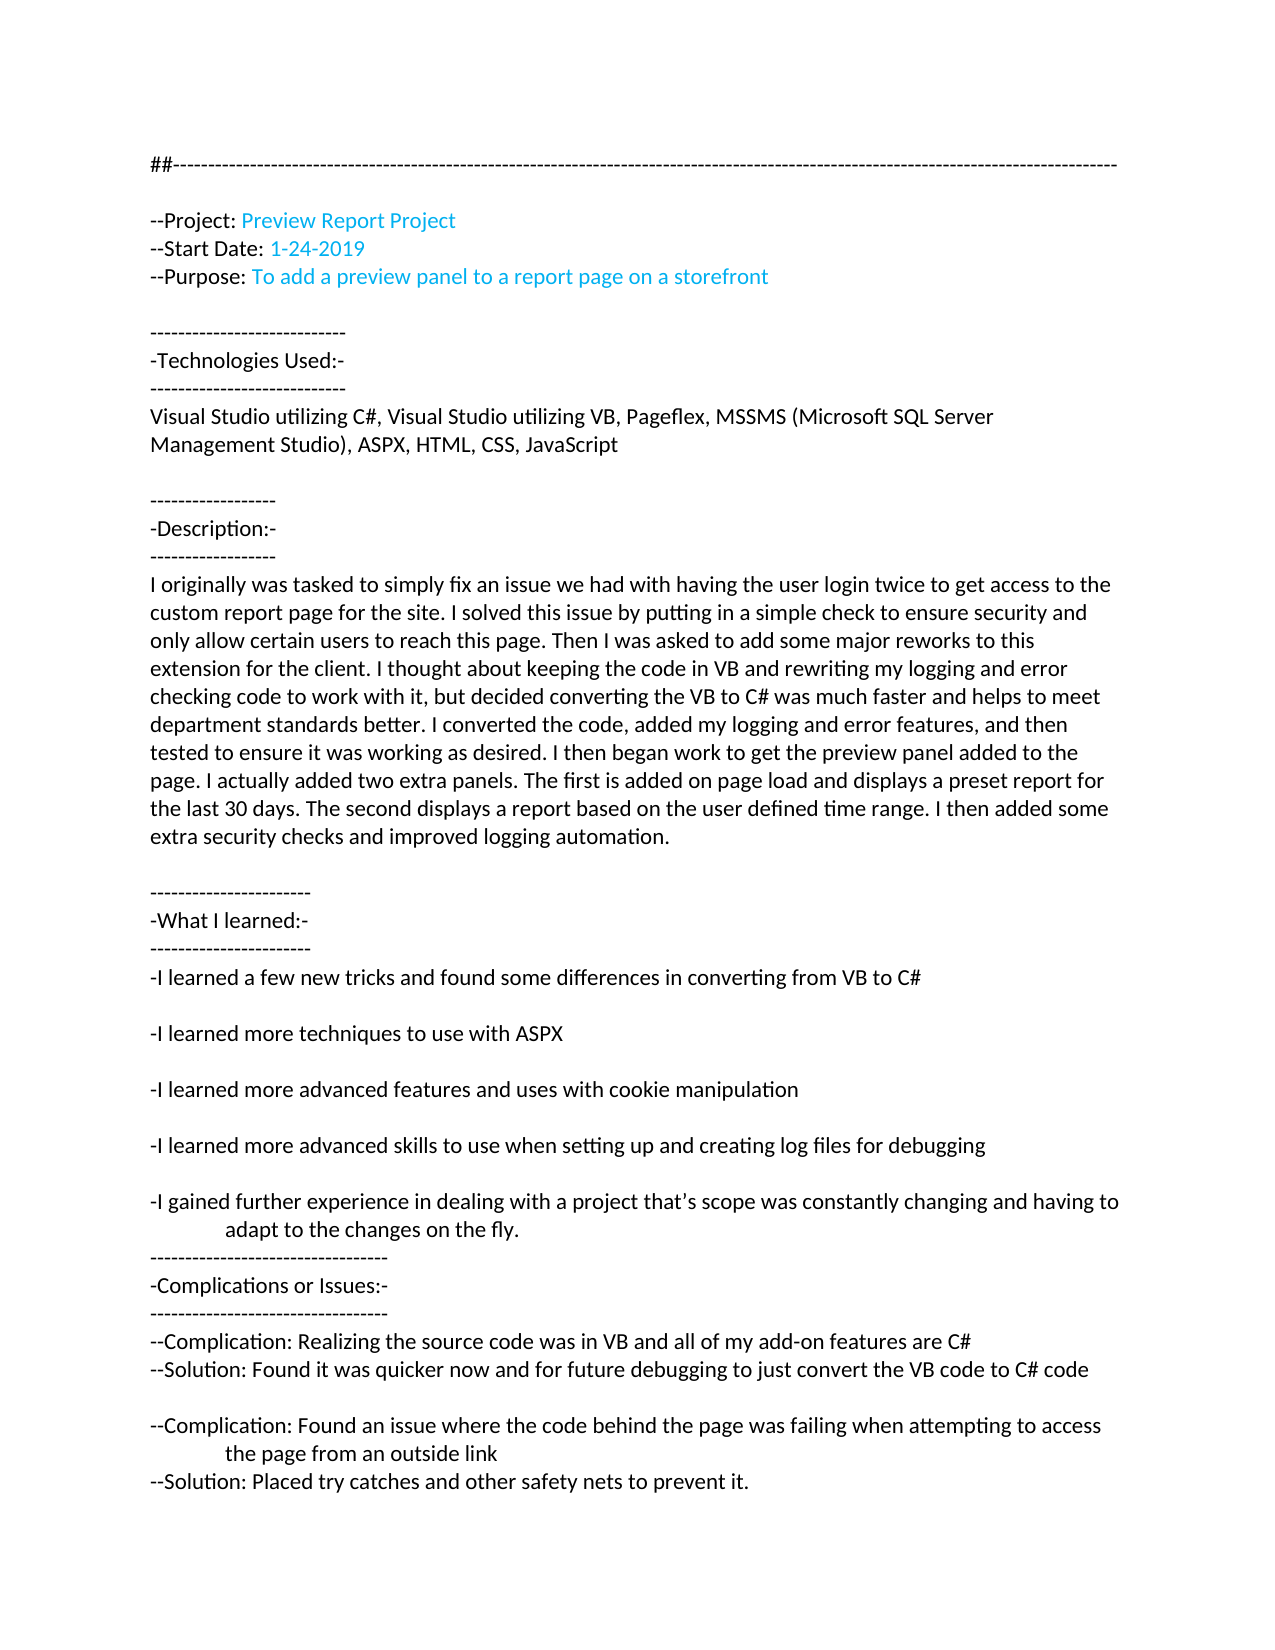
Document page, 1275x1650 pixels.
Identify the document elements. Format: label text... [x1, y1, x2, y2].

text -I learned more techniques to use with ASPX [150, 1019, 1125, 1047]
text --Solution: Placed try catches and other safety nets to prevent it. [150, 1467, 1125, 1495]
text --Complication: Found an issue where the code behind the page was failing when attempting to access the page from an outside link [150, 1411, 1125, 1467]
text ##--------------------------------------------------------------------------------------------------------------------------------------- [150, 150, 1125, 178]
text -Technologies Used:- [150, 346, 1125, 374]
text ----------------------- [150, 878, 1125, 907]
text -Complications or Issues:- [150, 1271, 1125, 1299]
text -I learned more advanced skills to use when setting up and creating log files for debugging [150, 1131, 1125, 1159]
text ------------------ [150, 486, 1125, 514]
text Visual Studio utilizing C#, Visual Studio utilizing VB, Pageflex, MSSMS (Microsoft SQL Server Management Studio), ASPX, HTML, CSS, JavaScript [150, 402, 1125, 458]
text ---------------------------------- [150, 1243, 1125, 1271]
text -I gained further experience in dealing with a project that’s scope was constantly changing and having to adapt to the changes on the fly. [150, 1187, 1125, 1243]
text --Complication: Realizing the source code was in VB and all of my add-on features are C# [150, 1327, 1125, 1355]
text -Description:- [150, 514, 1125, 542]
text -I learned a few new tricks and found some differences in converting from VB to C# [150, 963, 1125, 991]
text I originally was tasked to simply fix an issue we had with having the user login twice to get access to the custom report page for the site. I solved this issue by putting in a simple check to ensure security and only allow certain users to reach this page. Then I was asked to add some major reworks to this extension for the client. I thought about keeping the code in VB and rewriting my logging and error checking code to work with it, but decided converting the VB to C# was much faster and helps to meet department standards better. I converted the code, added my logging and error features, and then tested to ensure it was working as desired. I then began work to get the preview panel added to the page. I actually added two extra panels. The first is added on page load and displays a preset report for the last 30 days. The second displays a report based on the user defined time range. I then added some extra security checks and improved logging automation. [150, 570, 1125, 851]
text ---------------------------------- [150, 1299, 1125, 1327]
text ---------------------------- [150, 374, 1125, 402]
text ------------------ [150, 542, 1125, 570]
text --Start Date: 1-24-2019 [150, 234, 1125, 262]
text --Solution: Found it was quicker now and for future debugging to just convert the VB code to C# code [150, 1355, 1125, 1383]
text ----------------------- [150, 934, 1125, 963]
text --Purpose: To add a preview panel to a report page on a storefront [150, 262, 1125, 290]
text --Project: Preview Report Project [150, 206, 1125, 234]
text ---------------------------- [150, 318, 1125, 346]
text -What I learned:- [150, 907, 1125, 934]
text -I learned more advanced features and uses with cookie manipulation [150, 1075, 1125, 1103]
